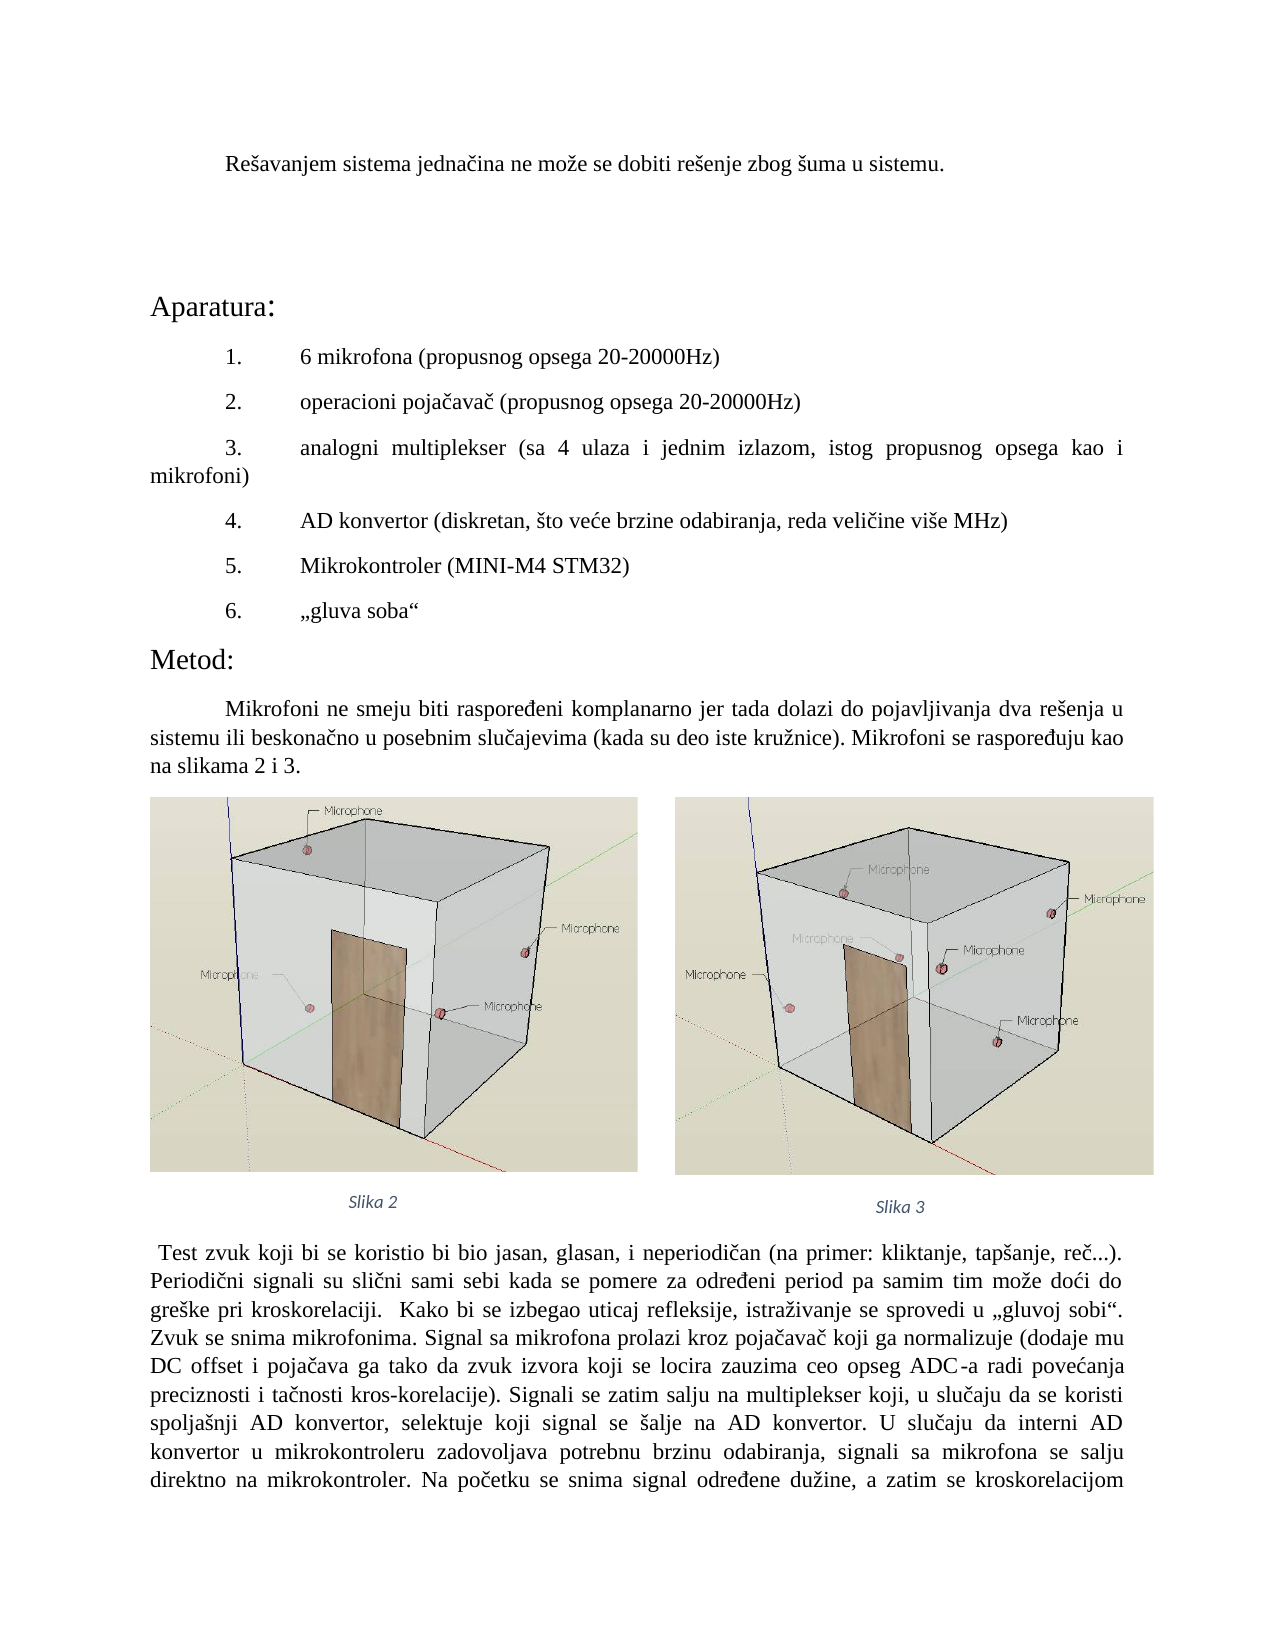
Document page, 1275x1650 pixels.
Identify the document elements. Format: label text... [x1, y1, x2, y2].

picture [150, 797, 638, 1172]
text 4. AD konvertor (diskretan, što veće brzine odabiranja, reda veličine više MHz) [150, 507, 1125, 533]
text Slika 3 [675, 1195, 1125, 1218]
text 2. operacioni pojačavač (propusnog opsega 20-20000Hz) [150, 388, 1125, 415]
text Rešavanjem sistema jednačina ne može se dobiti rešenje zbog šuma u sistemu. [150, 150, 1125, 176]
text Mikrofoni ne smeju biti raspoređeni komplanarno jer tada dolazi do pojavljivanja dva rešenja u sistemu ili beskonačno u posebnim slučajevima (kada su deo iste kružnice). Mikrofoni se raspoređuju kao na slikama 2 i 3. [150, 695, 1125, 778]
text 3. analogni multiplekser (sa 4 ulaza i jednim izlazom, istog propusnog opsega kao i mikrofoni) [150, 433, 1125, 488]
text 5. Mikrokontroler (MINI-M4 STM32) [225, 552, 1125, 578]
text 6. „gluva soba“ [150, 597, 1125, 624]
picture [675, 797, 1154, 1175]
text 1. 6 mikrofona (propusnog opsega 20-20000Hz) [150, 343, 1125, 370]
text Aparatura: [150, 285, 1125, 324]
text Metod: [150, 642, 1125, 676]
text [150, 1239, 1125, 1493]
text Slika 2 [150, 1190, 600, 1213]
